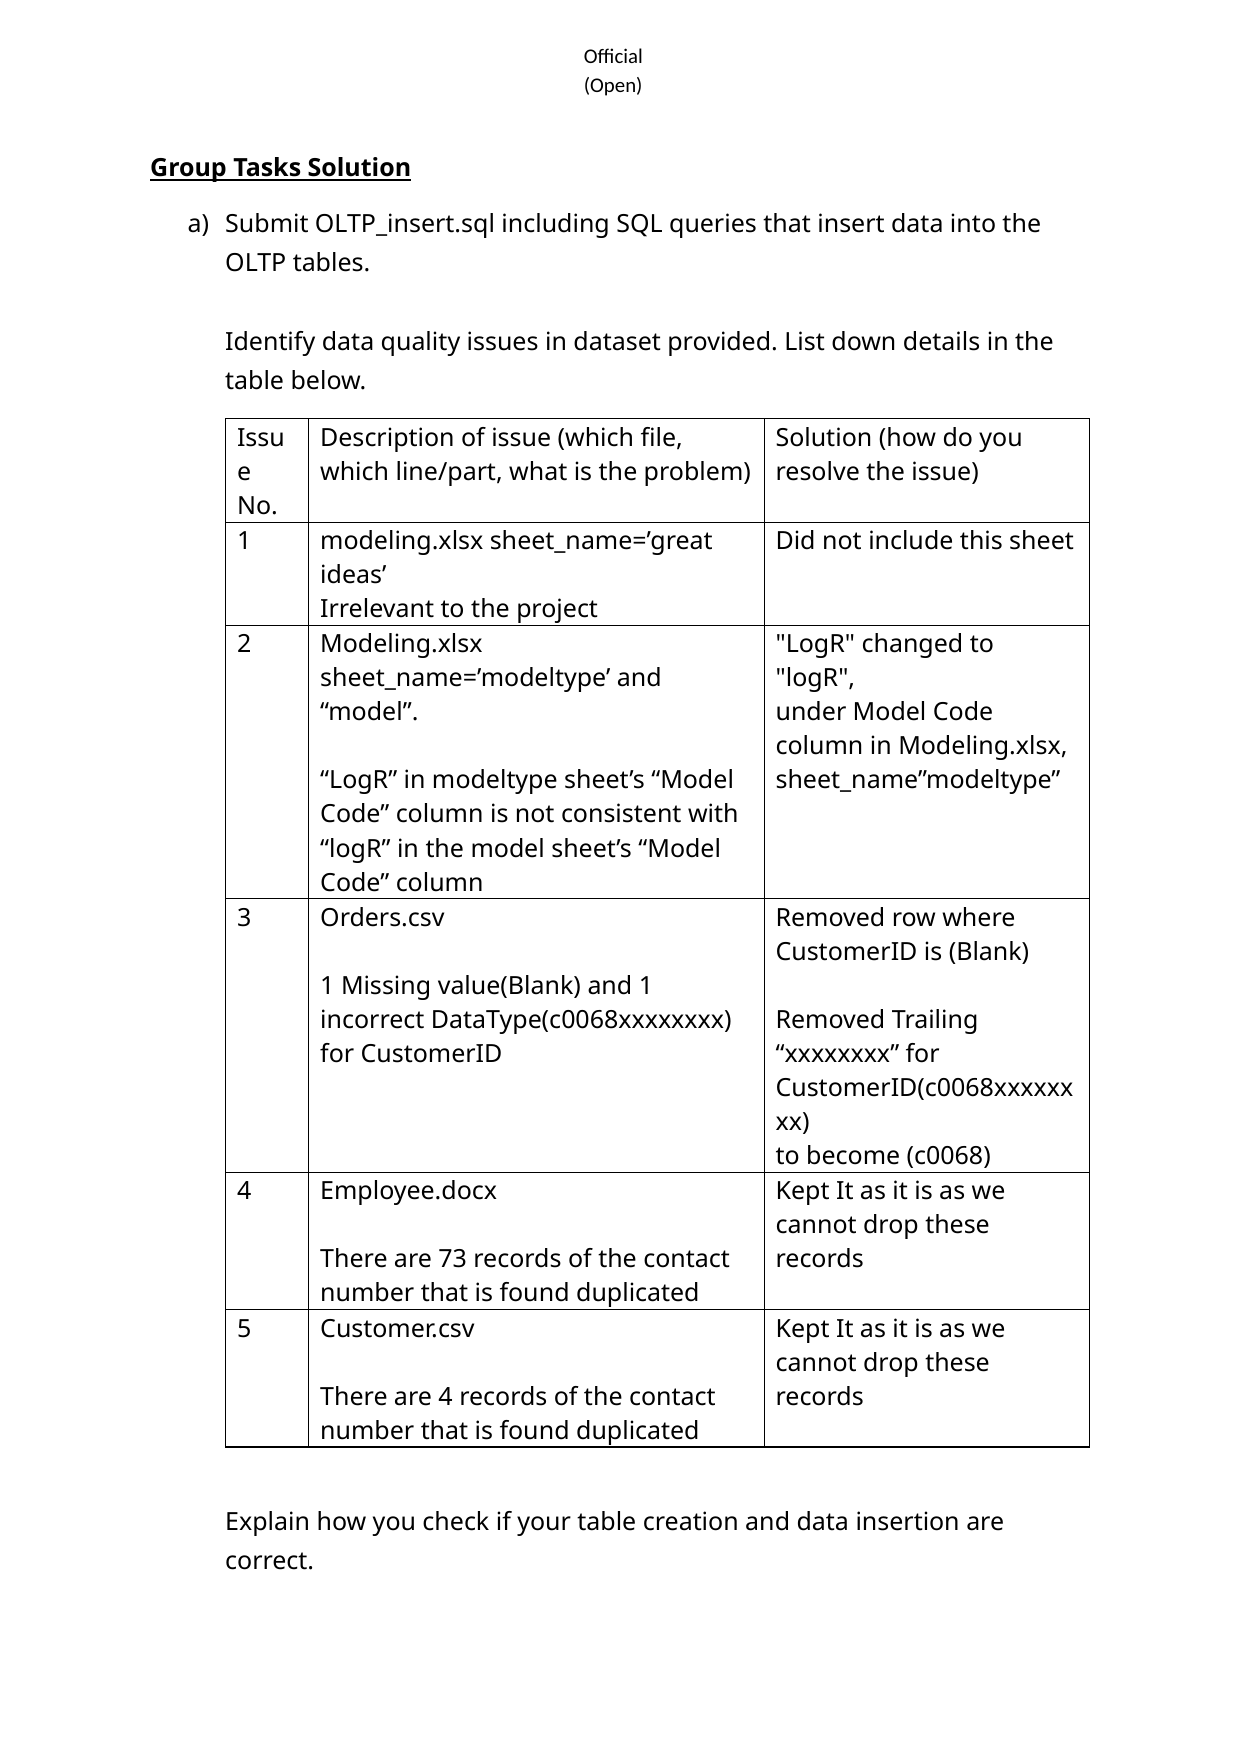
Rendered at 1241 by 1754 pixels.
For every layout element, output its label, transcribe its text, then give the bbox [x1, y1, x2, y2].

table_cell Did not include this sheet [765, 523, 1089, 625]
table_cell Kept It as it is as we cannot drop these records [765, 1173, 1089, 1309]
list Submit OLTP_insert.sql including SQL queries that insert data into the OLTP tables. [187, 206, 1090, 279]
table_header Description of issue (which file, which line/part, what is the problem) [309, 419, 764, 522]
table_cell 4 [226, 1173, 308, 1309]
table_header Issue No. [226, 419, 308, 522]
table_cell 1 [226, 523, 308, 625]
table_cell 2 [226, 626, 308, 898]
table_cell Employee.docx There are 73 records of the contact number that is found duplicated [309, 1173, 764, 1309]
table_cell Removed row where CustomerID is (Blank) Removed Trailing “xxxxxxxx” for CustomerID(c0068xxxxxxxx) to become (c0068) [765, 899, 1089, 1172]
table_cell "LogR" changed to "logR", under Model Code column in Modeling.xlsx, sheet_name”modeltype” [765, 626, 1089, 898]
table_cell Orders.csv 1 Missing value(Blank) and 1 incorrect DataType(c0068xxxxxxxx) for CustomerID [309, 899, 764, 1172]
table_cell 5 [226, 1310, 308, 1446]
table_cell Customer.csv There are 4 records of the contact number that is found duplicated [309, 1310, 764, 1446]
list Identify data quality issues in dataset provided. List down details in the table below. [225, 323, 1090, 397]
text Group Tasks Solution [150, 150, 1090, 184]
text Explain how you check if your table creation and data insertion are correct. [225, 1503, 1090, 1577]
table_cell Kept It as it is as we cannot drop these records [765, 1310, 1089, 1446]
table_header Solution (how do you resolve the issue) [765, 419, 1089, 522]
table_cell modeling.xlsx sheet_name=’great ideas’ Irrelevant to the project [309, 523, 764, 625]
table_cell Modeling.xlsx sheet_name=’modeltype’ and “model”. “LogR” in modeltype sheet’s “Model Code” column is not consistent with “logR” in the model sheet’s “Model Code” column [309, 626, 764, 898]
table_cell 3 [226, 899, 308, 1172]
